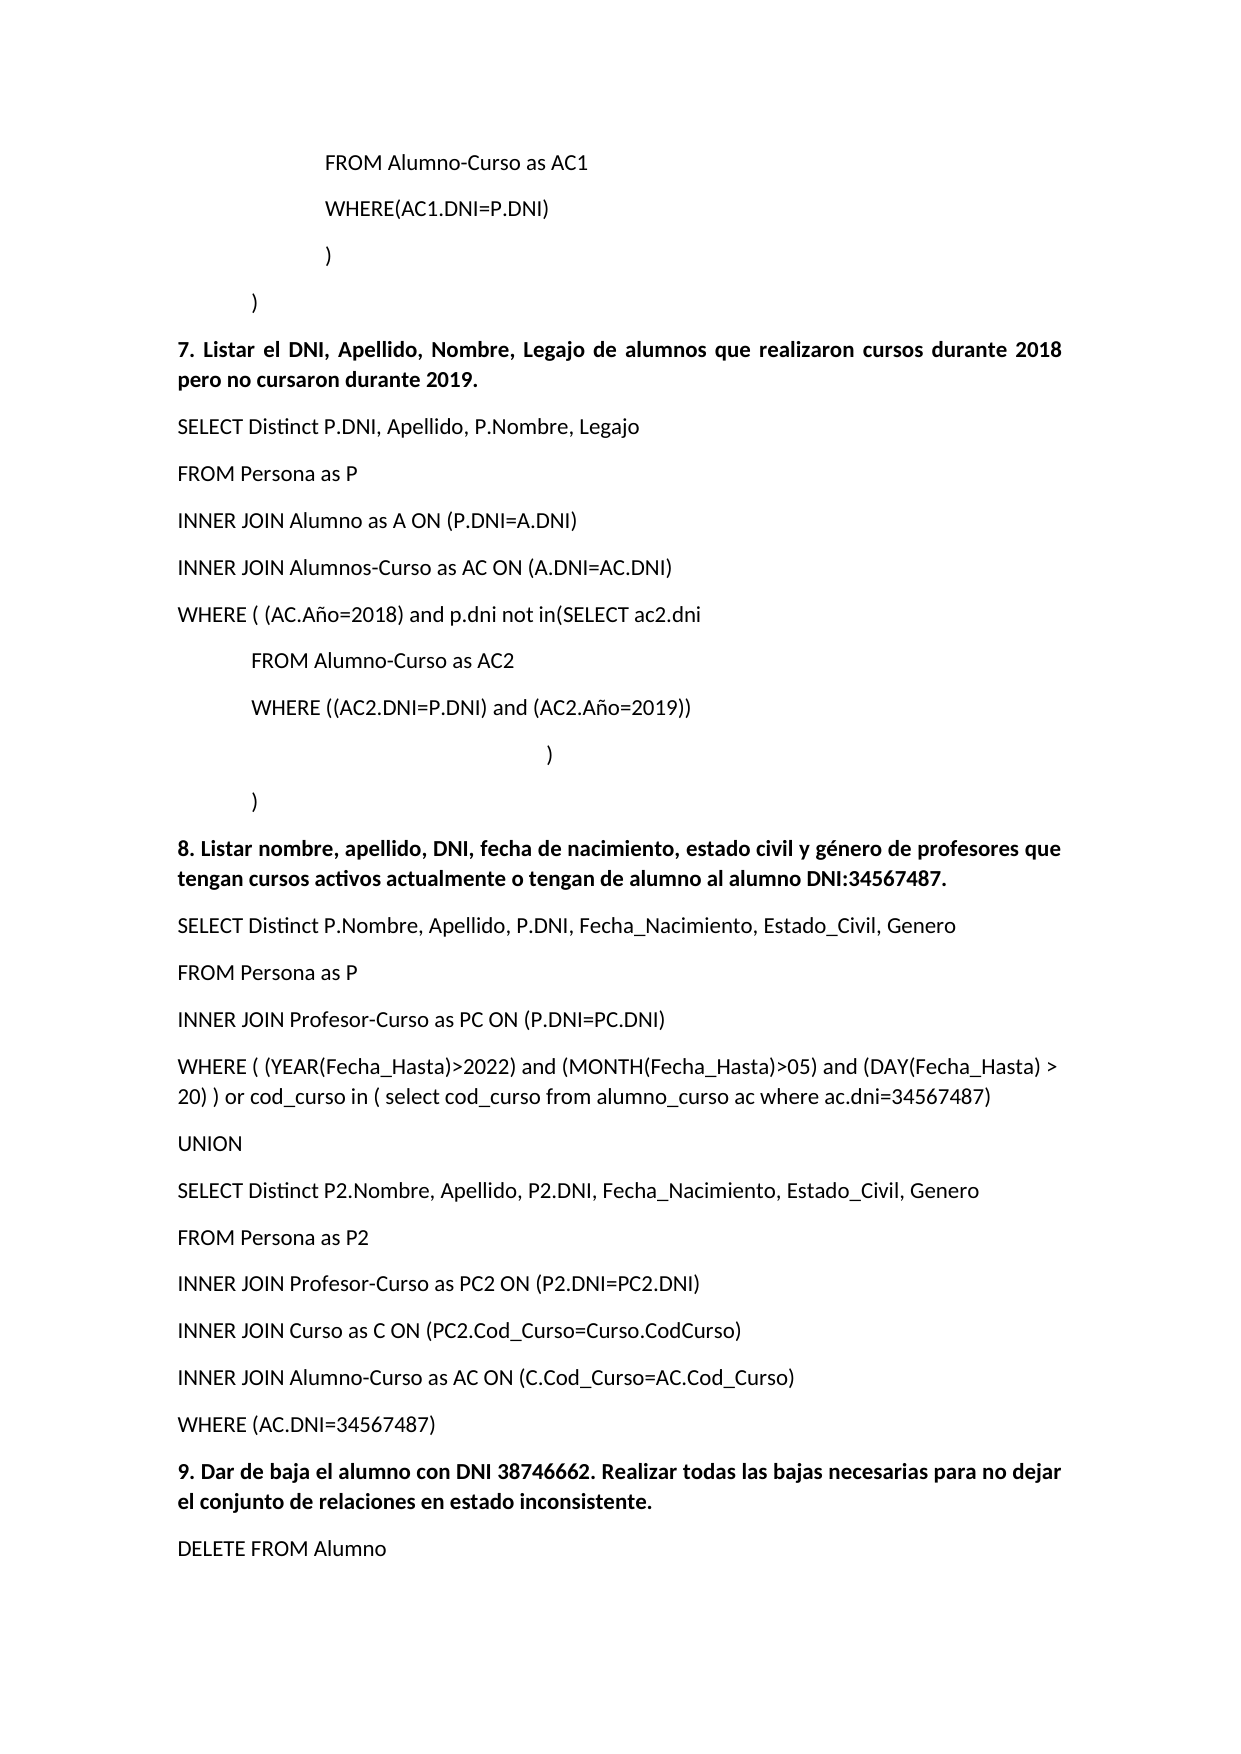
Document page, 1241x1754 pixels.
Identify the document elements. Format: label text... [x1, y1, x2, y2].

text INNER JOIN Curso as C ON (PC2.Cod_Curso=Curso.CodCurso) [177, 1316, 1063, 1344]
text WHERE ( (AC.Año=2018) and p.dni not in(SELECT ac2.dni [177, 600, 1063, 628]
text SELECT Distinct P2.Nombre, Apellido, P2.DNI, Fecha_Nacimiento, Estado_Civil, Genero [177, 1176, 1063, 1204]
text ) [177, 787, 1063, 815]
text WHERE(AC1.DNI=P.DNI) [177, 194, 1063, 222]
text UNION [177, 1129, 1063, 1157]
text 9. Dar de baja el alumno con DNI 38746662. Realizar todas las bajas necesarias para no dejar el conjunto de relaciones en estado inconsistente. [177, 1457, 1063, 1515]
text FROM Persona as P [177, 459, 1063, 487]
text INNER JOIN Alumno as A ON (P.DNI=A.DNI) [177, 506, 1063, 534]
text WHERE ( (YEAR(Fecha_Hasta)>2022) and (MONTH(Fecha_Hasta)>05) and (DAY(Fecha_Hasta) > 20) ) or cod_curso in ( select cod_curso from alumno_curso ac where ac.dni=34567487) [177, 1052, 1063, 1110]
text FROM Alumno-Curso as AC1 [177, 148, 1063, 176]
text SELECT Distinct P.DNI, Apellido, P.Nombre, Legajo [177, 412, 1063, 440]
text INNER JOIN Profesor-Curso as PC ON (P.DNI=PC.DNI) [177, 1005, 1063, 1033]
text WHERE (AC.DNI=34567487) [177, 1410, 1063, 1438]
text INNER JOIN Alumnos-Curso as AC ON (A.DNI=AC.DNI) [177, 553, 1063, 581]
text ) [251, 241, 1063, 269]
text ) [177, 288, 1063, 316]
text 7. Listar el DNI, Apellido, Nombre, Legajo de alumnos que realizaron cursos durante 2018 pero no cursaron durante 2019. [177, 335, 1063, 393]
text DELETE FROM Alumno [177, 1534, 1063, 1562]
text FROM Persona as P2 [177, 1223, 1063, 1251]
text FROM Alumno-Curso as AC2 [177, 647, 1063, 674]
text INNER JOIN Alumno-Curso as AC ON (C.Cod_Curso=AC.Cod_Curso) [177, 1363, 1063, 1391]
text WHERE ((AC2.DNI=P.DNI) and (AC2.Año=2019)) [177, 693, 1063, 721]
text 8. Listar nombre, apellido, DNI, fecha de nacimiento, estado civil y género de profesores que tengan cursos activos actualmente o tengan de alumno al alumno DNI:34567487. [177, 834, 1063, 892]
text FROM Persona as P [177, 958, 1063, 986]
text INNER JOIN Profesor-Curso as PC2 ON (P2.DNI=PC2.DNI) [177, 1269, 1063, 1297]
text ) [472, 740, 1063, 768]
text SELECT Distinct P.Nombre, Apellido, P.DNI, Fecha_Nacimiento, Estado_Civil, Genero [177, 911, 1063, 939]
